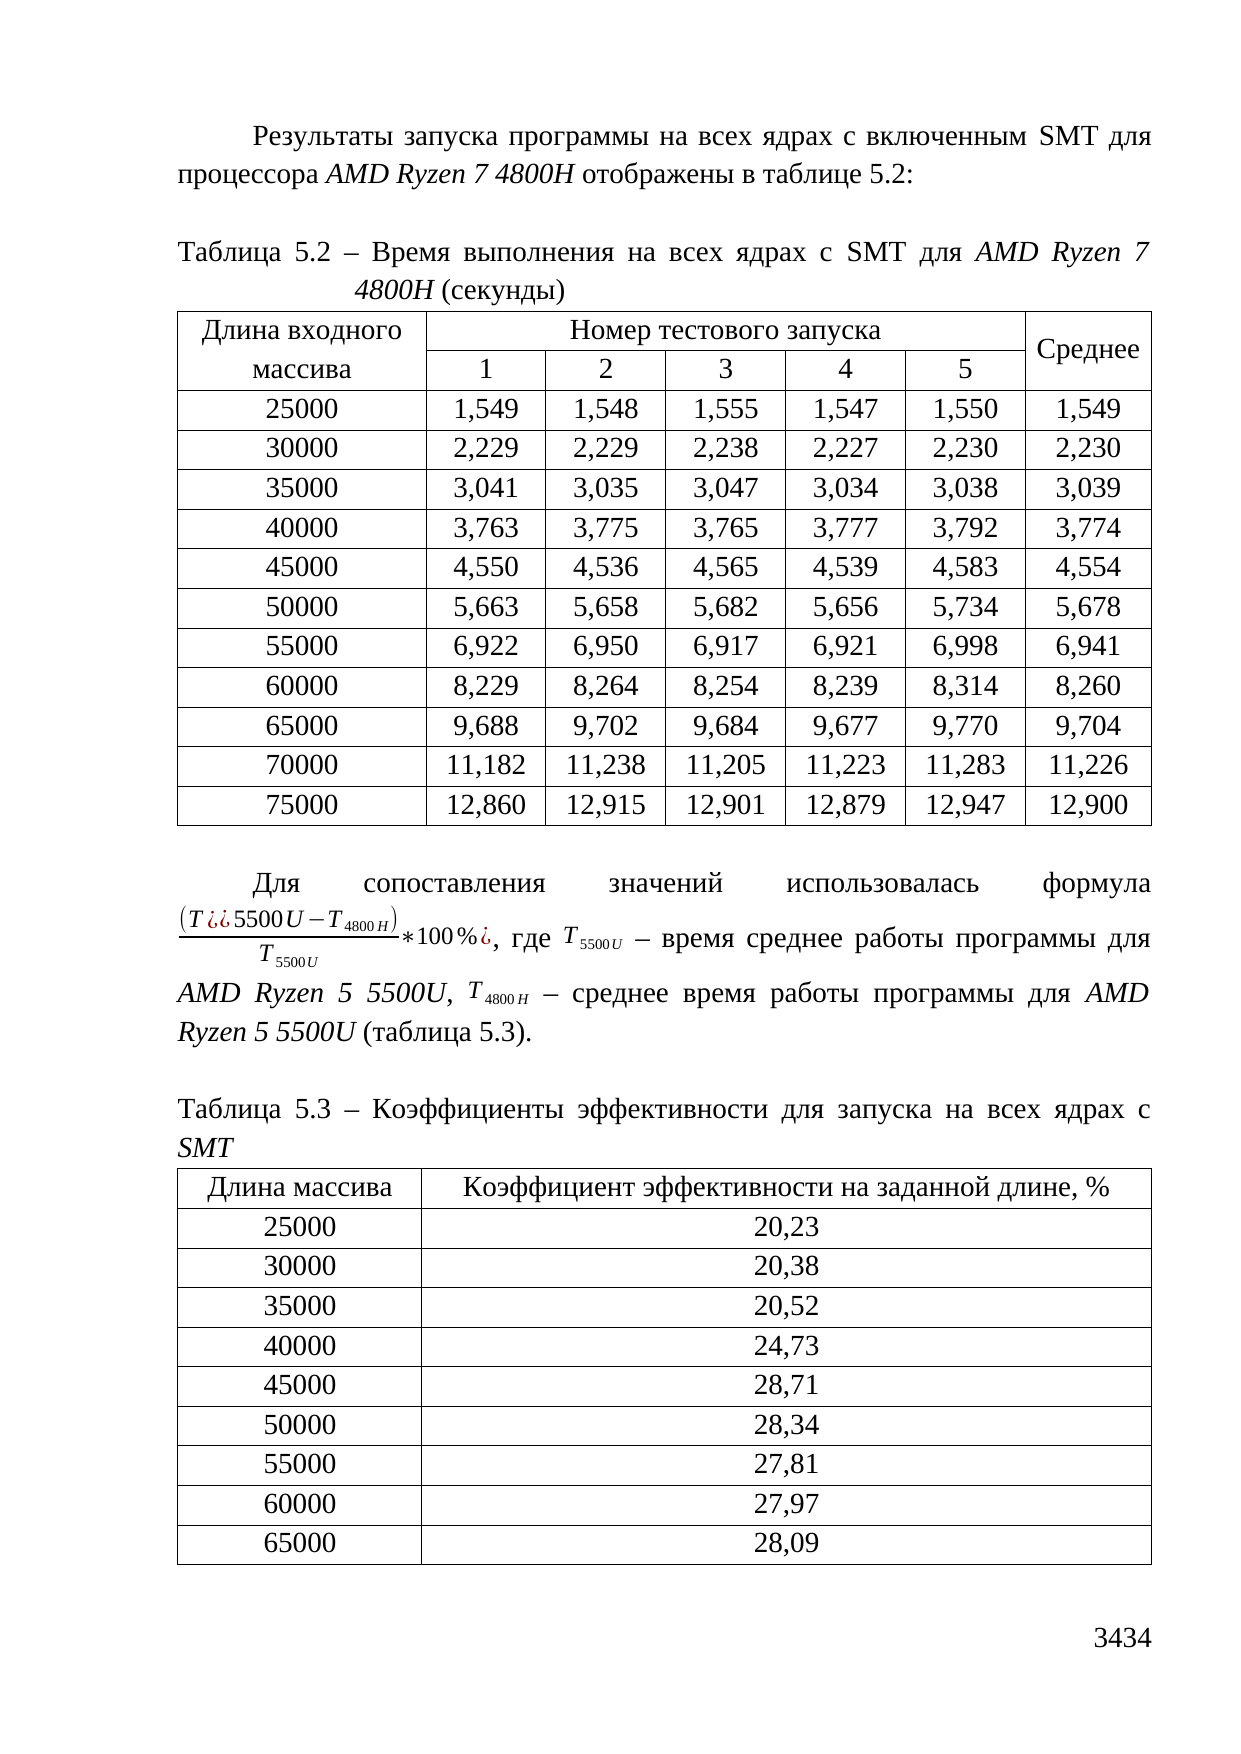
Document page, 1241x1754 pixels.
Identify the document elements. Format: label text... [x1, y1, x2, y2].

table_cell 3,774 [1026, 510, 1151, 548]
table_cell 5,734 [906, 589, 1025, 627]
table_cell 65000 [178, 1526, 421, 1564]
table_cell 3,041 [427, 470, 545, 509]
table_header Среднее [1026, 312, 1151, 390]
table_cell 12,915 [546, 787, 665, 825]
table_cell 4,550 [427, 549, 545, 588]
table_cell 24,73 [422, 1328, 1151, 1366]
table_cell 5,682 [666, 589, 785, 627]
table_cell 1,549 [1026, 391, 1151, 429]
table_cell 6,921 [786, 629, 905, 667]
table_cell 9,702 [546, 708, 665, 746]
table_cell 12,860 [427, 787, 545, 825]
table_cell 9,770 [906, 708, 1025, 746]
table_cell 55000 [178, 1446, 421, 1485]
table_cell 2,229 [427, 431, 545, 469]
table_cell 30000 [178, 1249, 421, 1287]
table_cell 12,901 [666, 787, 785, 825]
table_cell 6,998 [906, 629, 1025, 667]
table_header Коэффициент эффективности на заданной длине, % [422, 1169, 1151, 1208]
table_cell 35000 [178, 470, 426, 509]
table_cell 8,239 [786, 668, 905, 707]
table_cell 2,238 [666, 431, 785, 469]
table_cell 6,922 [427, 629, 545, 667]
table_cell 2,230 [906, 431, 1025, 469]
table_cell 2,230 [1026, 431, 1151, 469]
table_cell 40000 [178, 1328, 421, 1366]
table_cell 3,039 [1026, 470, 1151, 509]
table_cell 2,229 [546, 431, 665, 469]
table_cell 1 [427, 351, 545, 390]
table_cell 9,684 [666, 708, 785, 746]
table_cell 4,536 [546, 549, 665, 588]
table_cell 1,549 [427, 391, 545, 429]
table_cell 55000 [178, 629, 426, 667]
table_cell 9,704 [1026, 708, 1151, 746]
text Для сопоставления значений использовалась формула , где – время среднее работы программы для AMD Ryzen 5 5500U, – среднее время работы программы для AMD Ryzen 5 5500U (таблица 5.3). [177, 865, 1152, 1048]
table_cell 12,879 [786, 787, 905, 825]
table_cell 60000 [178, 668, 426, 707]
table_cell 45000 [178, 1367, 421, 1406]
table_cell 27,97 [422, 1486, 1151, 1524]
table_cell 2,227 [786, 431, 905, 469]
table_cell 9,688 [427, 708, 545, 746]
table_cell 25000 [178, 1209, 421, 1247]
table_cell 1,548 [546, 391, 665, 429]
table_cell 8,254 [666, 668, 785, 707]
table_cell 4,565 [666, 549, 785, 588]
table_cell 20,38 [422, 1249, 1151, 1287]
table_cell 5,658 [546, 589, 665, 627]
table_cell 3,035 [546, 470, 665, 509]
table_cell 65000 [178, 708, 426, 746]
table_cell 3,763 [427, 510, 545, 548]
table_cell 4,583 [906, 549, 1025, 588]
table_cell 4,554 [1026, 549, 1151, 588]
table_cell 3 [666, 351, 785, 390]
table_cell 1,550 [906, 391, 1025, 429]
table_cell 40000 [178, 510, 426, 548]
table_header Номер тестового запуска [427, 312, 1025, 350]
table_cell 12,900 [1026, 787, 1151, 825]
table_cell 50000 [178, 589, 426, 627]
table_cell 4 [786, 351, 905, 390]
table_cell 20,52 [422, 1288, 1151, 1327]
table_cell 1,555 [666, 391, 785, 429]
table_cell 3,792 [906, 510, 1025, 548]
table_cell 70000 [178, 747, 426, 786]
table_cell 3,765 [666, 510, 785, 548]
table_cell 8,314 [906, 668, 1025, 707]
table_cell 6,917 [666, 629, 785, 667]
table_cell 3,777 [786, 510, 905, 548]
table_cell 28,09 [422, 1526, 1151, 1564]
table_cell 6,941 [1026, 629, 1151, 667]
table_cell 3,038 [906, 470, 1025, 509]
table_cell 50000 [178, 1407, 421, 1445]
table_cell 35000 [178, 1288, 421, 1327]
table_cell 5,663 [427, 589, 545, 627]
table_cell 8,260 [1026, 668, 1151, 707]
table_cell 20,23 [422, 1209, 1151, 1247]
table_cell 1,547 [786, 391, 905, 429]
text Результаты запуска программы на всех ядрах с включенным SMT для процессора AMD Ryzen 7 4800H отображены в таблице 5.2: [177, 118, 1152, 190]
table_cell 12,947 [906, 787, 1025, 825]
table_cell 60000 [178, 1486, 421, 1524]
text Таблица 5.2 – Время выполнения на всех ядрах с SMT для AMD Ryzen 7 4800H (секунды) [177, 234, 1152, 306]
table_cell 11,182 [427, 747, 545, 786]
table_cell 3,034 [786, 470, 905, 509]
table_cell 11,283 [906, 747, 1025, 786]
table_cell 27,81 [422, 1446, 1151, 1485]
text Таблица 5.3 – Коэффициенты эффективности для запуска на всех ядрах с SMT [177, 1091, 1152, 1163]
table_cell 28,71 [422, 1367, 1151, 1406]
table_cell 25000 [178, 391, 426, 429]
table_cell 9,677 [786, 708, 905, 746]
table_cell 3,047 [666, 470, 785, 509]
table_cell 5,678 [1026, 589, 1151, 627]
table_cell 8,264 [546, 668, 665, 707]
table_cell 11,238 [546, 747, 665, 786]
table_cell 45000 [178, 549, 426, 588]
table_cell 75000 [178, 787, 426, 825]
table_cell 2 [546, 351, 665, 390]
table_header Длина массива [178, 1169, 421, 1208]
table_header Длина входного массива [178, 312, 426, 390]
table_cell 28,34 [422, 1407, 1151, 1445]
table_cell 3,775 [546, 510, 665, 548]
table_cell 5 [906, 351, 1025, 390]
table_cell 30000 [178, 431, 426, 469]
table_cell 4,539 [786, 549, 905, 588]
table_cell 6,950 [546, 629, 665, 667]
table_cell 11,226 [1026, 747, 1151, 786]
table_cell 11,205 [666, 747, 785, 786]
table_cell 5,656 [786, 589, 905, 627]
table_cell 11,223 [786, 747, 905, 786]
table_cell 8,229 [427, 668, 545, 707]
